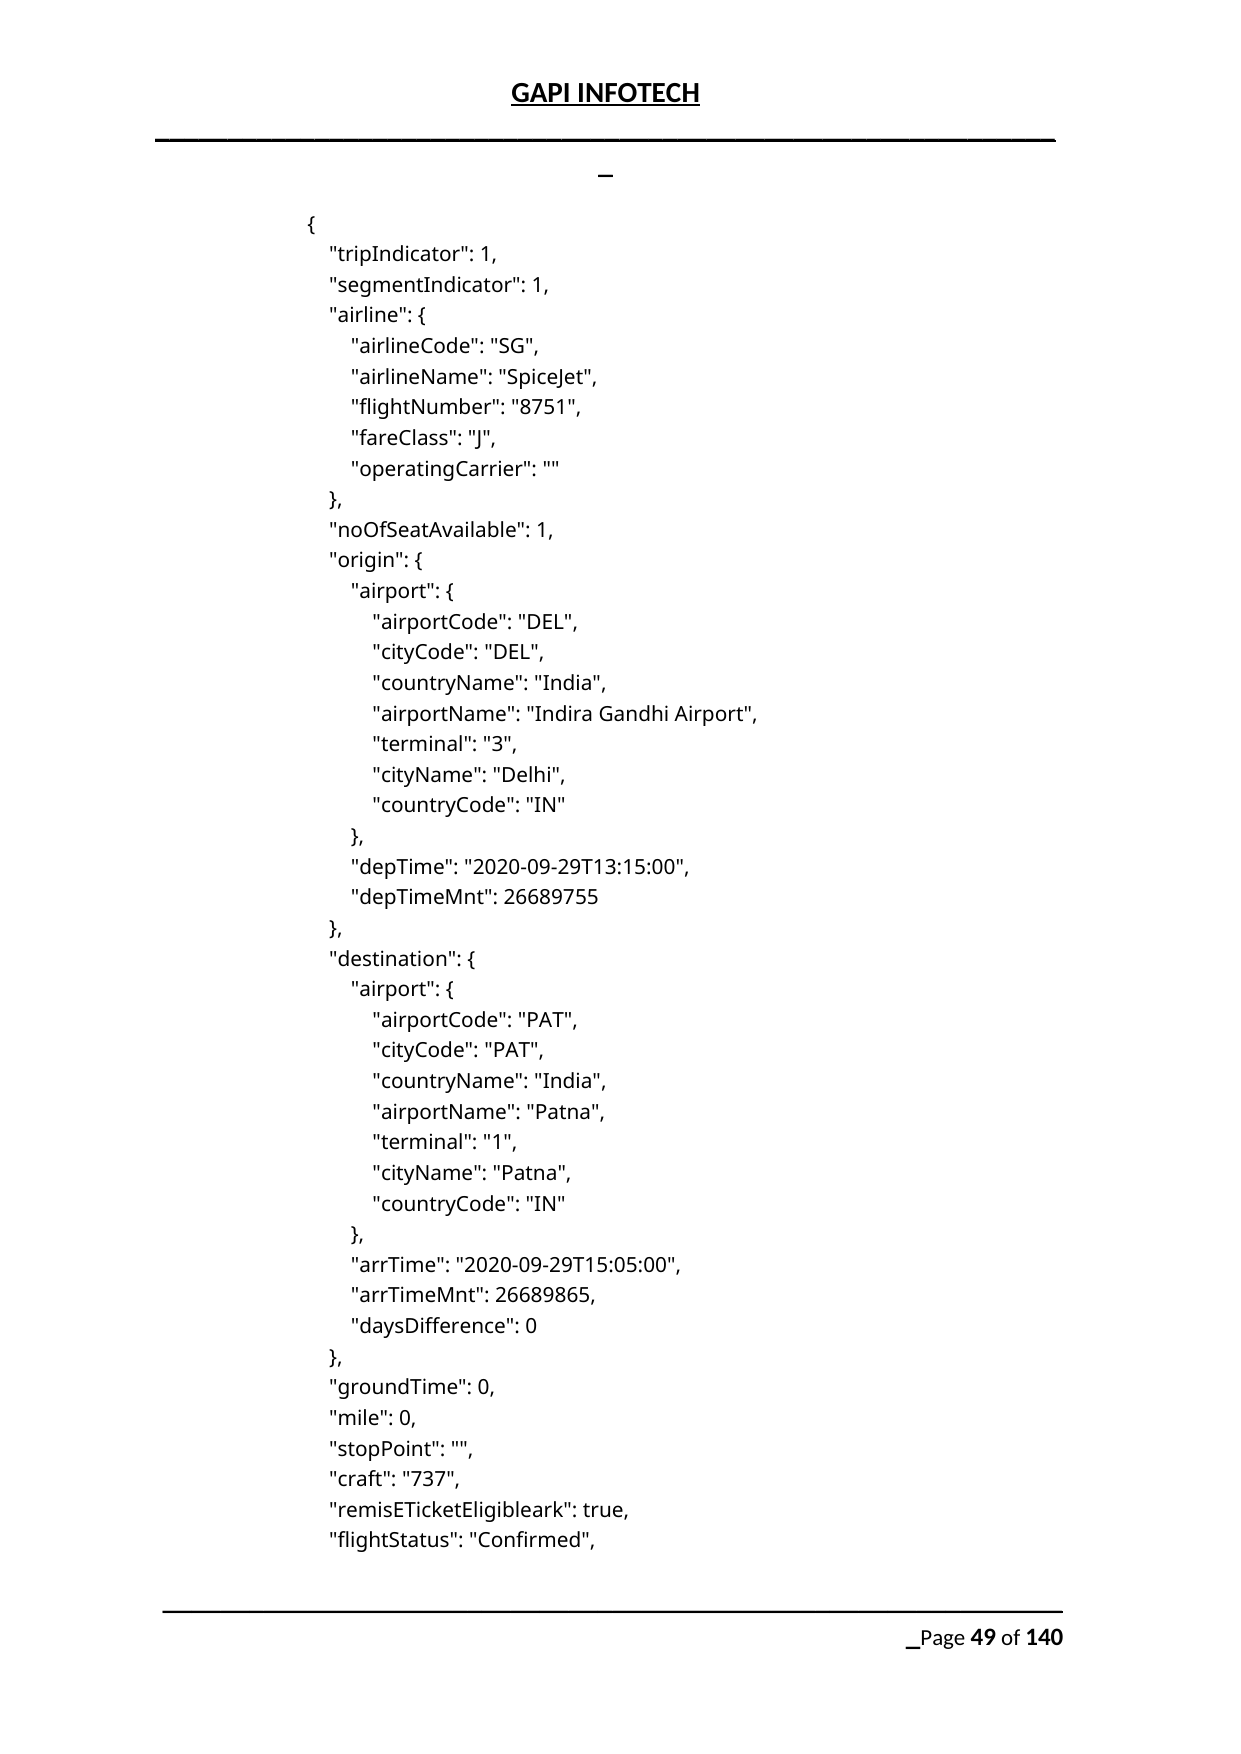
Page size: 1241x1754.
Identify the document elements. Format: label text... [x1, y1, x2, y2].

list "destination": { [177, 944, 1063, 972]
list "airline": { [177, 301, 1063, 329]
list "countryCode": "IN" [177, 791, 1063, 819]
list }, [177, 484, 1063, 513]
list "origin": { [177, 546, 1063, 574]
list "cityName": "Patna", [177, 1158, 1063, 1186]
list "airport": { [177, 974, 1063, 1003]
list }, [177, 1219, 1063, 1248]
list }, [177, 1342, 1063, 1370]
list "depTime": "2020-09-29T13:15:00", [177, 852, 1063, 880]
list "airlineName": "SpiceJet", [177, 362, 1063, 390]
list "noOfSeatAvailable": 1, [177, 515, 1063, 543]
list { [177, 209, 1063, 237]
list "arrTime": "2020-09-29T15:05:00", [177, 1250, 1063, 1278]
list "airport": { [177, 576, 1063, 604]
list "flightStatus": "Confirmed", [177, 1526, 1063, 1554]
list "remisETicketEligibleark": true, [177, 1495, 1063, 1523]
list "tripIndicator": 1, [177, 239, 1063, 268]
list "countryCode": "IN" [177, 1189, 1063, 1217]
list "segmentIndicator": 1, [177, 270, 1063, 298]
list "craft": "737", [177, 1464, 1063, 1493]
list "stopPoint": "", [177, 1434, 1063, 1462]
list "cityCode": "PAT", [177, 1036, 1063, 1064]
list "airportName": "Patna", [177, 1097, 1063, 1125]
list }, [177, 821, 1063, 849]
list "terminal": "1", [177, 1127, 1063, 1156]
list }, [177, 913, 1063, 941]
list "cityCode": "DEL", [177, 637, 1063, 666]
list "countryName": "India", [177, 1066, 1063, 1094]
list "operatingCarrier": "" [177, 454, 1063, 482]
list "airportName": "Indira Gandhi Airport", [177, 699, 1063, 727]
list "depTimeMnt": 26689755 [177, 882, 1063, 911]
list "airportCode": "PAT", [177, 1005, 1063, 1033]
list "arrTimeMnt": 26689865, [177, 1281, 1063, 1309]
list "flightNumber": "8751", [177, 392, 1063, 421]
list "groundTime": 0, [177, 1372, 1063, 1401]
list "fareClass": "J", [177, 423, 1063, 451]
list "cityName": "Delhi", [177, 760, 1063, 788]
list "airportCode": "DEL", [177, 607, 1063, 635]
list "mile": 0, [177, 1403, 1063, 1431]
list "daysDifference": 0 [177, 1311, 1063, 1339]
list "countryName": "India", [177, 668, 1063, 696]
list "airlineCode": "SG", [177, 331, 1063, 359]
list "terminal": "3", [177, 729, 1063, 758]
